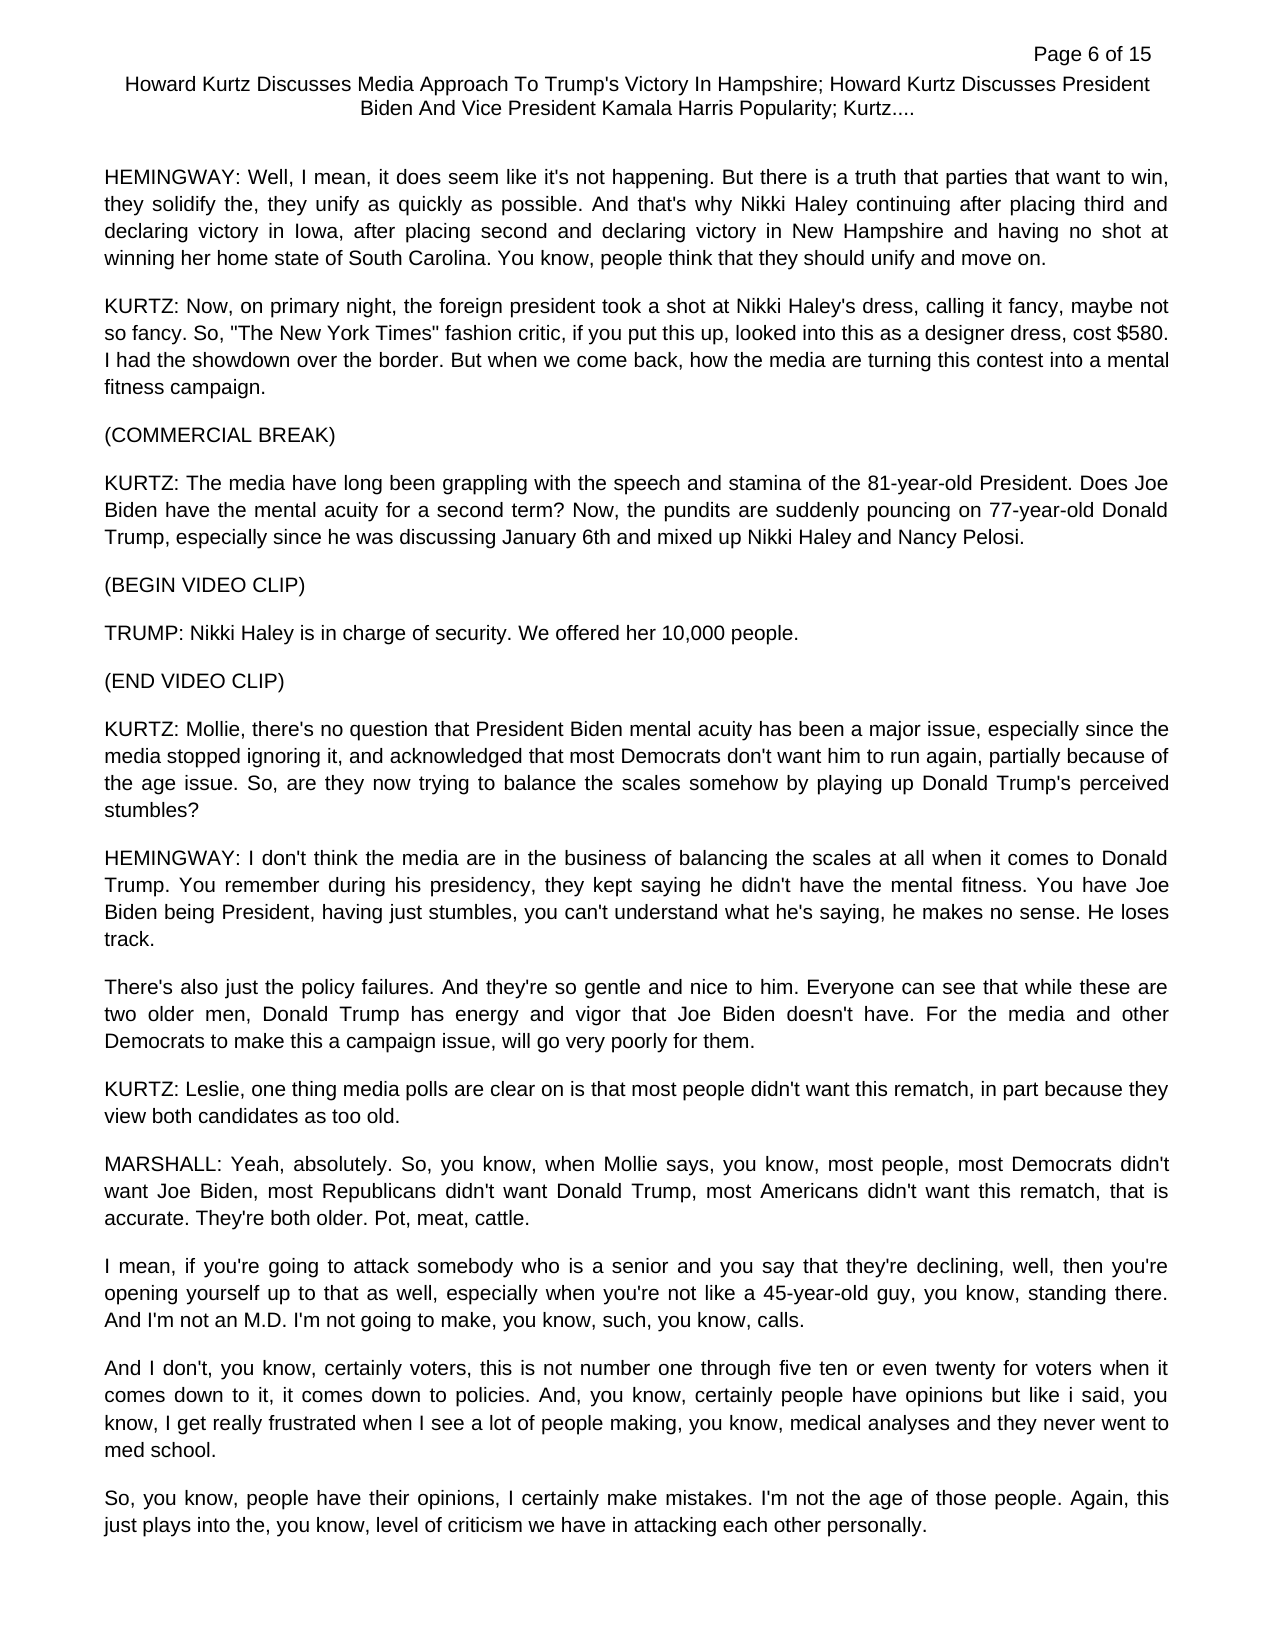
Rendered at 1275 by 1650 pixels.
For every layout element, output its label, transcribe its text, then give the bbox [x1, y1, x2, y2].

text KURTZ: The media have long been grappling with the speech and stamina of the 81-year-old President. Does Joe Biden have the mental acuity for a second term? Now, the pundits are suddenly pouncing on 77-year-old Donald Trump, especially since he was discussing January 6th and mixed up Nikki Haley and Nancy Pelosi. [104, 468, 1171, 549]
text (END VIDEO CLIP) [104, 666, 1171, 693]
text MARSHALL: Yeah, absolutely. So, you know, when Mollie says, you know, most people, most Democrats didn't want Joe Biden, most Republicans didn't want Donald Trump, most Americans didn't want this rematch, that is accurate. They're both older. Pot, meat, cattle. [104, 1149, 1171, 1230]
text So, you know, people have their opinions, I certainly make mistakes. I'm not the age of those people. Again, this just plays into the, you know, level of criticism we have in attacking each other personally. [104, 1482, 1171, 1536]
text There's also just the policy failures. And they're so gentle and nice to him. Everyone can see that while these are two older men, Donald Trump has energy and vigor that Joe Biden doesn't have. For the media and other Democrats to make this a campaign issue, will go very poorly for them. [104, 972, 1171, 1053]
text (COMMERCIAL BREAK) [104, 420, 1171, 447]
text KURTZ: Now, on primary night, the foreign president took a shot at Nikki Haley's dress, calling it fancy, maybe not so fancy. So, "The New York Times" fashion critic, if you put this up, looked into this as a designer dress, cost $580. I had the showdown over the border. But when we come back, how the media are turning this contest into a mental fitness campaign. [104, 291, 1171, 399]
text TRUMP: Nikki Haley is in charge of security. We offered her 10,000 people. [104, 618, 1171, 645]
text I mean, if you're going to attack somebody who is a senior and you say that they're declining, well, then you're opening yourself up to that as well, especially when you're not like a 45-year-old guy, you know, standing there. And I'm not an M.D. I'm not going to make, you know, such, you know, calls. [104, 1251, 1171, 1332]
text And I don't, you know, certainly voters, this is not number one through five ten or even twenty for voters when it comes down to it, it comes down to policies. And, you know, certainly people have opinions but like i said, you know, I get really frustrated when I see a lot of people making, you know, medical analyses and they never went to med school. [104, 1353, 1171, 1461]
text KURTZ: Mollie, there's no question that President Biden mental acuity has been a major issue, especially since the media stopped ignoring it, and acknowledged that most Democrats don't want him to run again, partially because of the age issue. So, are they now trying to balance the scales somehow by playing up Donald Trump's perceived stumbles? [104, 713, 1171, 822]
text KURTZ: Leslie, one thing media polls are clear on is that most people didn't want this rematch, in part because they view both candidates as too old. [104, 1074, 1171, 1128]
text HEMINGWAY: I don't think the media are in the business of balancing the scales at all when it comes to Donald Trump. You remember during his presidency, they kept saying he didn't have the mental fitness. You have Joe Biden being President, having just stumbles, you can't understand what he's saying, he makes no sense. He loses track. [104, 843, 1171, 951]
text HEMINGWAY: Well, I mean, it does seem like it's not happening. But there is a truth that parties that want to win, they solidify the, they unify as quickly as possible. And that's why Nikki Haley continuing after placing third and declaring victory in Iowa, after placing second and declaring victory in New Hampshire and having no shot at winning her home state of South Carolina. You know, people think that they should unify and move on. [104, 161, 1171, 270]
text (BEGIN VIDEO CLIP) [104, 570, 1171, 597]
